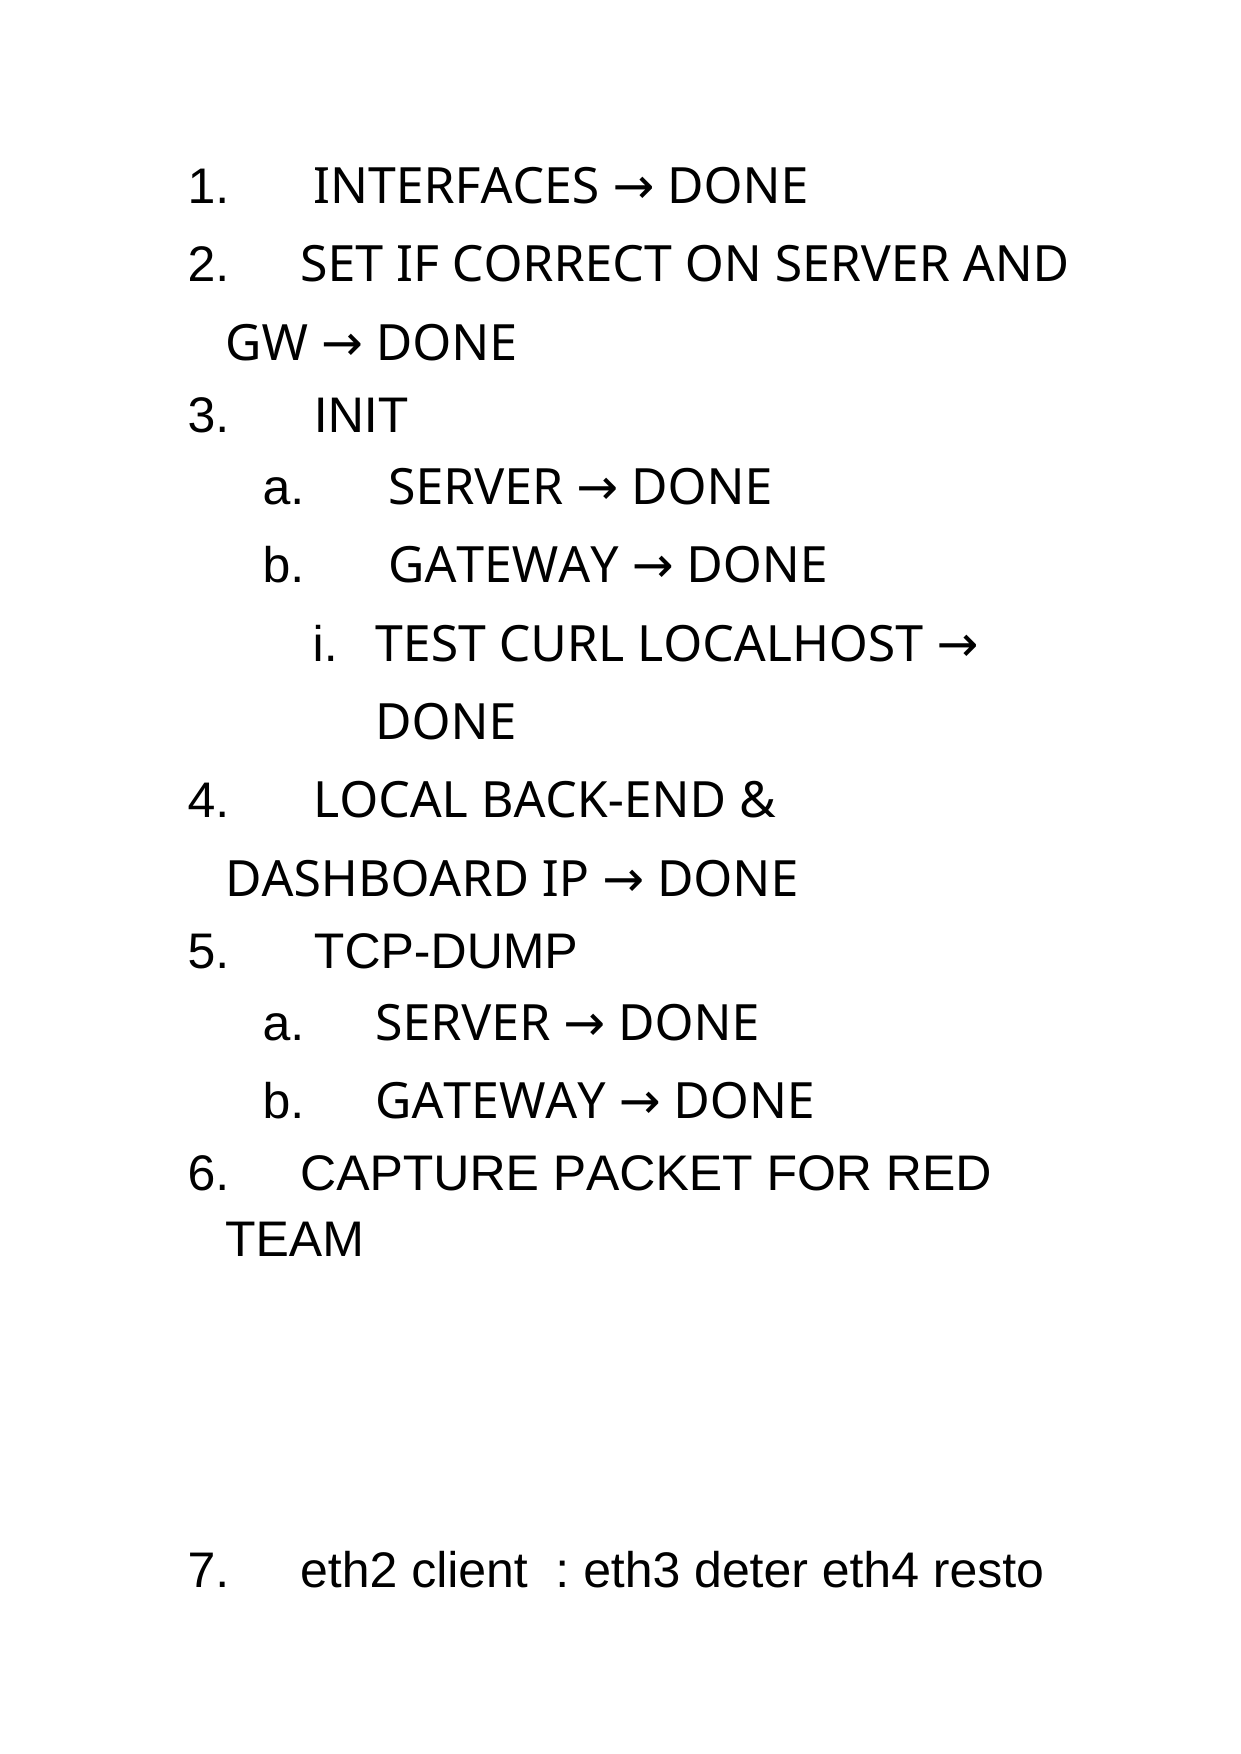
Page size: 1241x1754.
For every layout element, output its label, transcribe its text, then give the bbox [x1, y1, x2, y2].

list INIT [187, 385, 1090, 442]
list GATEWAY → DONE [262, 529, 1090, 597]
list LOCAL BACK-END & DASHBOARD IP → DONE [187, 764, 1090, 911]
list SERVER → DONE [262, 451, 1090, 519]
list SERVER → DONE [262, 987, 1090, 1055]
list TEST CURL LOCALHOST → DONE [337, 608, 1090, 754]
list SET IF CORRECT ON SERVER AND GW → DONE [187, 228, 1090, 375]
list INTERFACES → DONE [187, 150, 1090, 218]
list CAPTURE PACKET FOR RED TEAM [187, 1144, 1090, 1267]
list eth2 client : eth3 deter eth4 resto [187, 1540, 1090, 1597]
list TCP-DUMP [187, 921, 1090, 978]
list GATEWAY → DONE [262, 1065, 1090, 1133]
